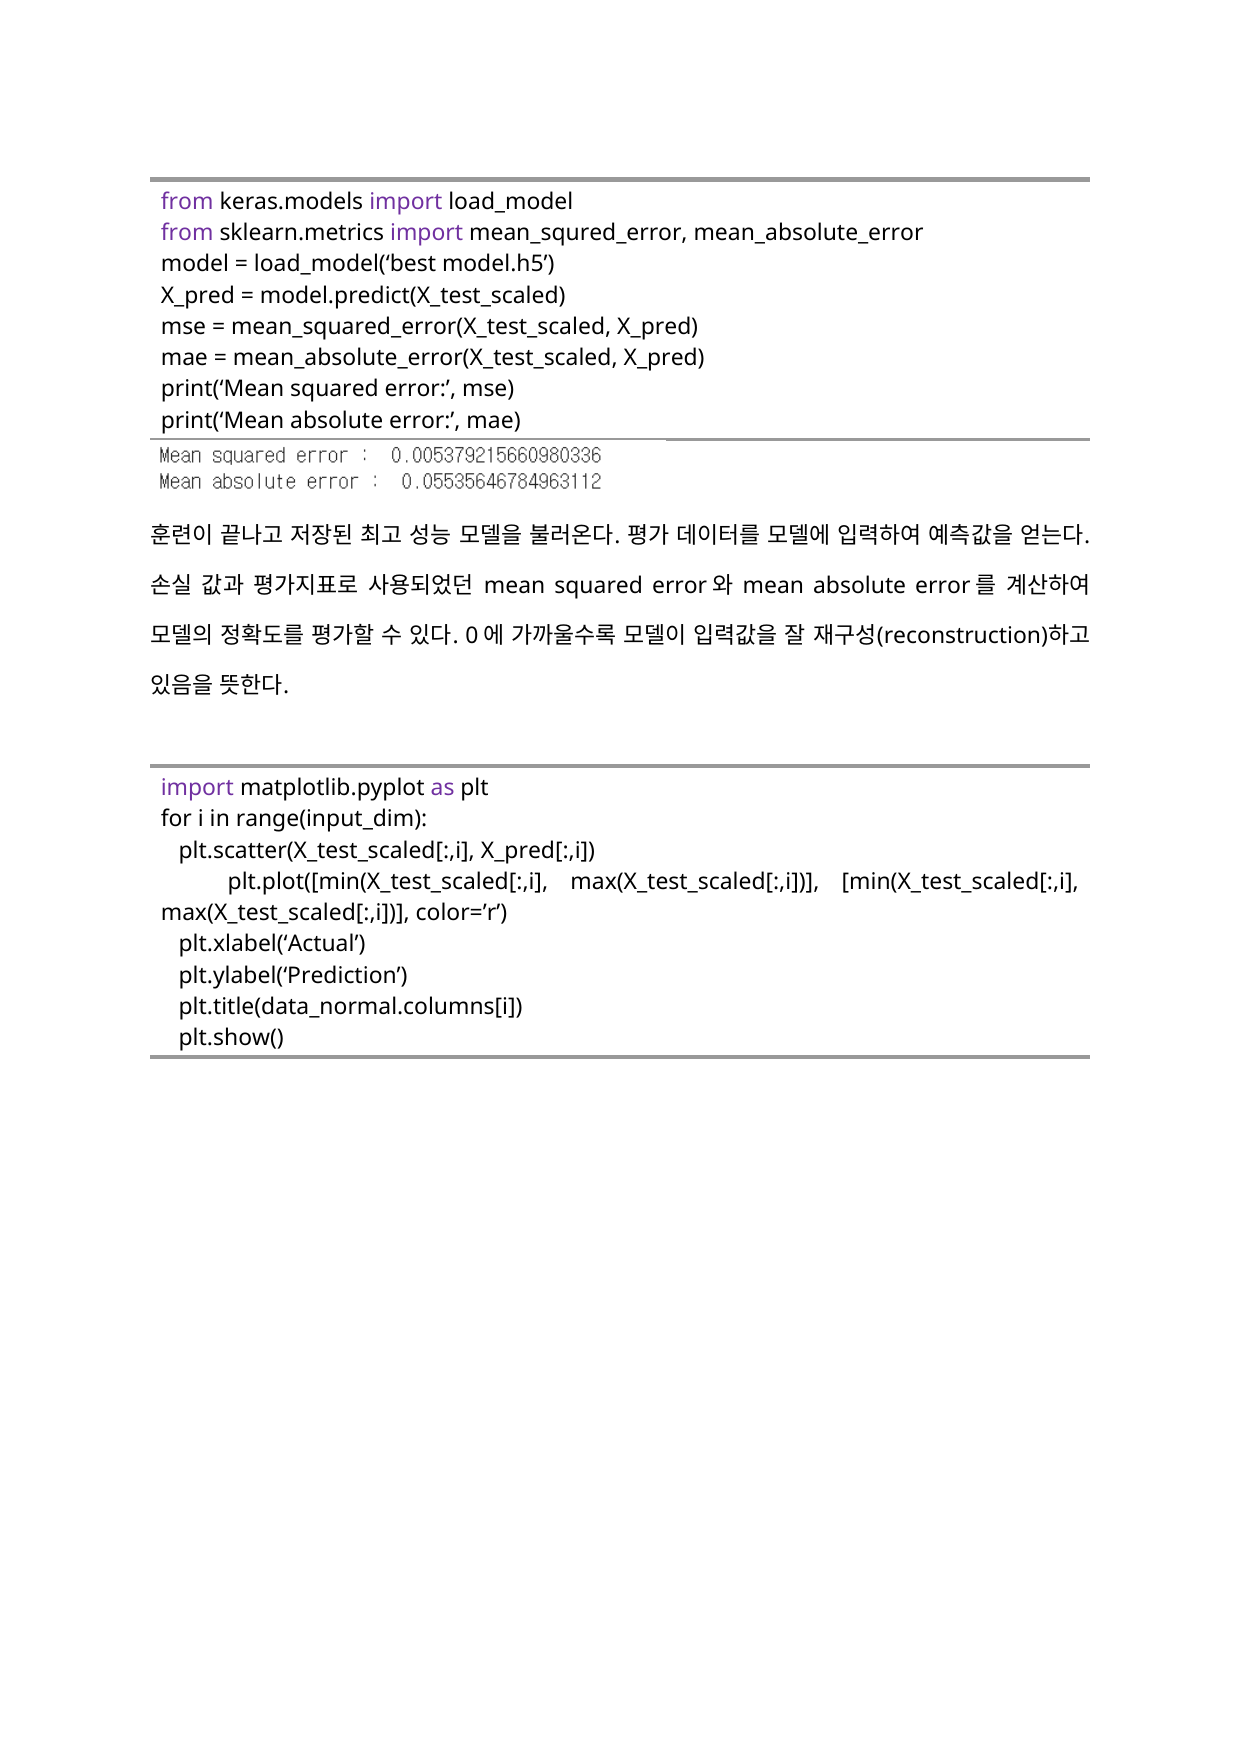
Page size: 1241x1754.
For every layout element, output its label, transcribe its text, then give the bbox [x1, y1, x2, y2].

table_header import matplotlib.pyplot as plt for i in range(input_dim): plt.scatter(X_test_scaled[:,i], X_pred[:,i]) plt.plot([min(X_test_scaled[:,i], max(X_test_scaled[:,i])], [min(X_test_scaled[:,i], max(X_test_scaled[:,i])], color=’r’) plt.xlabel(‘Actual’) plt.ylabel(‘Prediction’) plt.title(data_normal.columns[i]) plt.show() [150, 768, 1090, 1055]
text 훈련이 끝나고 저장된 최고 성능 모델을 불러온다. 평가 데이터를 모델에 입력하여 예측값을 얻는다. 손실 값과 평가지표로 사용되었던 mean squared error와 mean absolute error를 계산하여 모델의 정확도를 평가할 수 있다. 0에 가까울수록 모델이 입력값을 잘 재구성(reconstruction)하고 있음을 뜻한다. [150, 517, 1090, 700]
table_header from keras.models import load_model from sklearn.metrics import mean_squred_error, mean_absolute_error model = load_model(‘best model.h5’) X_pred = model.predict(X_test_scaled) mse = mean_squared_error(X_test_scaled, X_pred) mae = mean_absolute_error(X_test_scaled, X_pred) print(‘Mean squared error:’, mse) print(‘Mean absolute error:’, mae) [150, 182, 1090, 438]
picture [150, 440, 666, 503]
